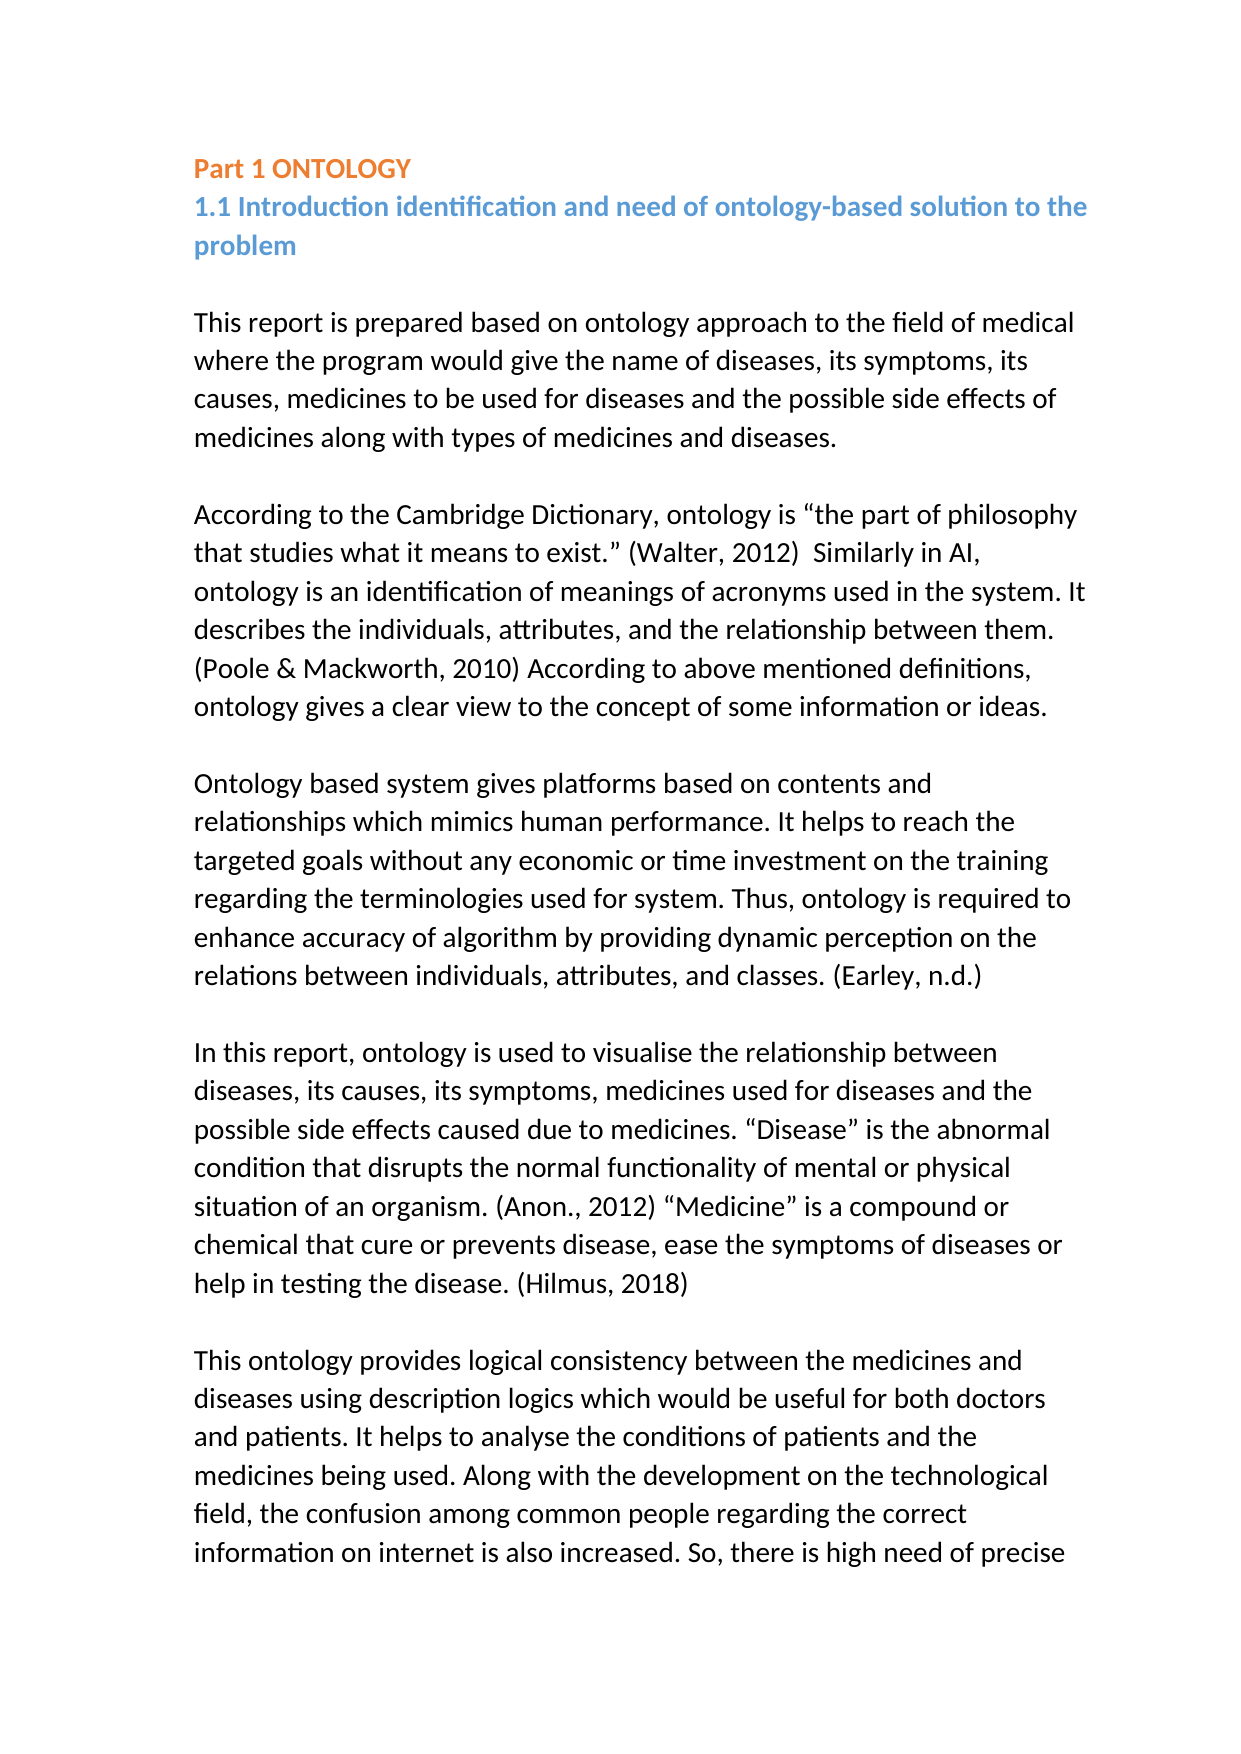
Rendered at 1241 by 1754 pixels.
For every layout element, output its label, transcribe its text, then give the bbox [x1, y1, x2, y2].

list Ontology based system gives platforms based on contents and relationships which mimics human performance. It helps to reach the targeted goals without any economic or time investment on the training regarding the terminologies used for system. Thus, ontology is required to enhance accuracy of algorithm by providing dynamic perception on the relations between individuals, attributes, and classes. [194, 765, 1090, 993]
list Part 1 ONTOLOGY [194, 150, 1090, 186]
list 1.1 Introduction identification and need of ontology-based solution to the problem [194, 188, 1090, 262]
list This report is prepared based on ontology approach to the field of medical where the program would give the name of diseases, its symptoms, its causes, medicines to be used for diseases and the possible side effects of medicines along with types of medicines and diseases. [194, 304, 1090, 455]
list According to the Cambridge Dictionary, ontology is “the part of philosophy that studies what it means to exist.” Similarly in AI, ontology is an identification of meanings of acronyms used in the system. It describes the individuals, attributes, and the relationship between them. According to above mentioned definitions, ontology gives a clear view to the concept of some information or ideas. [194, 496, 1090, 724]
list In this report, ontology is used to visualise the relationship between diseases, its causes, its symptoms, medicines used for diseases and the possible side effects caused due to medicines. “Disease” is the abnormal condition that disrupts the normal functionality of mental or physical situation of an organism. “Medicine” is a compound or chemical that cure or prevents disease, ease the symptoms of diseases or help in testing the disease. [194, 1034, 1090, 1300]
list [194, 1342, 1090, 1569]
